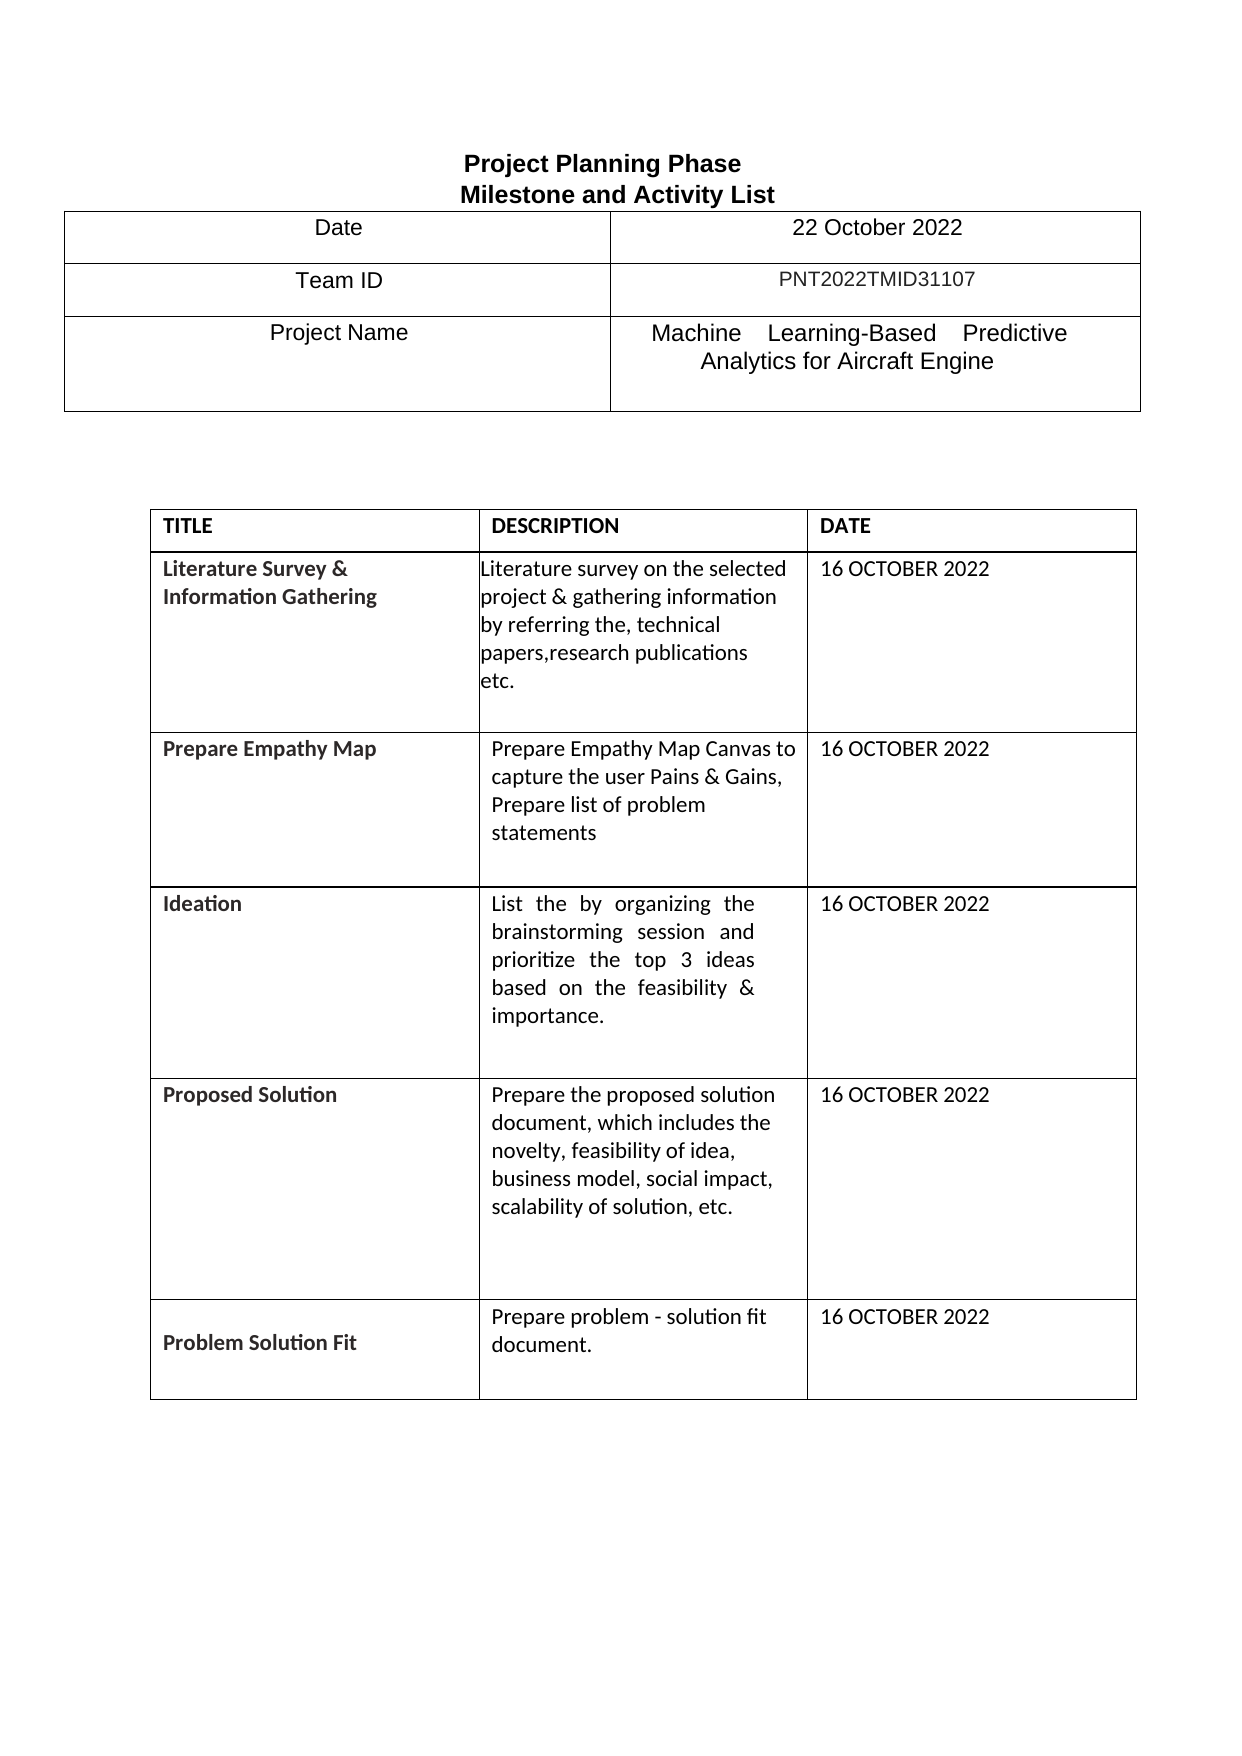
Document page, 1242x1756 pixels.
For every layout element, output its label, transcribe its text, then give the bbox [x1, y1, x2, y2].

text Milestone and Activity List [94, 179, 775, 208]
table_header Date [65, 212, 610, 263]
table_cell 16 OCTOBER 2022 [808, 733, 1136, 886]
table_cell Problem Solution Fit [151, 1300, 479, 1399]
table_cell PNT2022TMID31107 [611, 264, 1140, 316]
text Project Planning Phase [94, 148, 742, 177]
table_cell 16 OCTOBER 2022 [808, 553, 1136, 732]
table_header TITLE [151, 510, 479, 551]
table_cell Literature survey on the selected project & gathering information by referring the, technical papers,research publications etc. [480, 553, 807, 732]
table_cell Literature Survey & Information Gathering [151, 553, 479, 732]
table_header DATE [808, 510, 1136, 551]
table_cell Team ID [65, 264, 610, 316]
table_cell Ideation [151, 888, 479, 1078]
table_cell Prepare Empathy Map [151, 733, 479, 886]
table_cell Prepare Empathy Map Canvas to capture the user Pains & Gains, Prepare list of problem statements [480, 733, 807, 886]
table_header 22 October 2022 [611, 212, 1140, 263]
table_cell Project Name [65, 317, 610, 411]
table_cell Proposed Solution [151, 1079, 479, 1299]
table_cell Prepare the proposed solution document, which includes the novelty, feasibility of idea, business model, social impact, scalability of solution, etc. [480, 1079, 807, 1299]
table_cell List the by organizing the brainstorming session and prioritize the top 3 ideas based on the feasibility & importance. [480, 888, 807, 1078]
table_cell 16 OCTOBER 2022 [808, 1079, 1136, 1299]
table_cell Prepare problem - solution fit document. [480, 1300, 807, 1399]
table_cell 16 OCTOBER 2022 [808, 1300, 1136, 1399]
table_cell 16 OCTOBER 2022 [808, 888, 1136, 1078]
table_cell Machine Learning-Based Predictive Analytics for Aircraft Engine [611, 317, 1140, 411]
table_header DESCRIPTION [480, 510, 807, 551]
